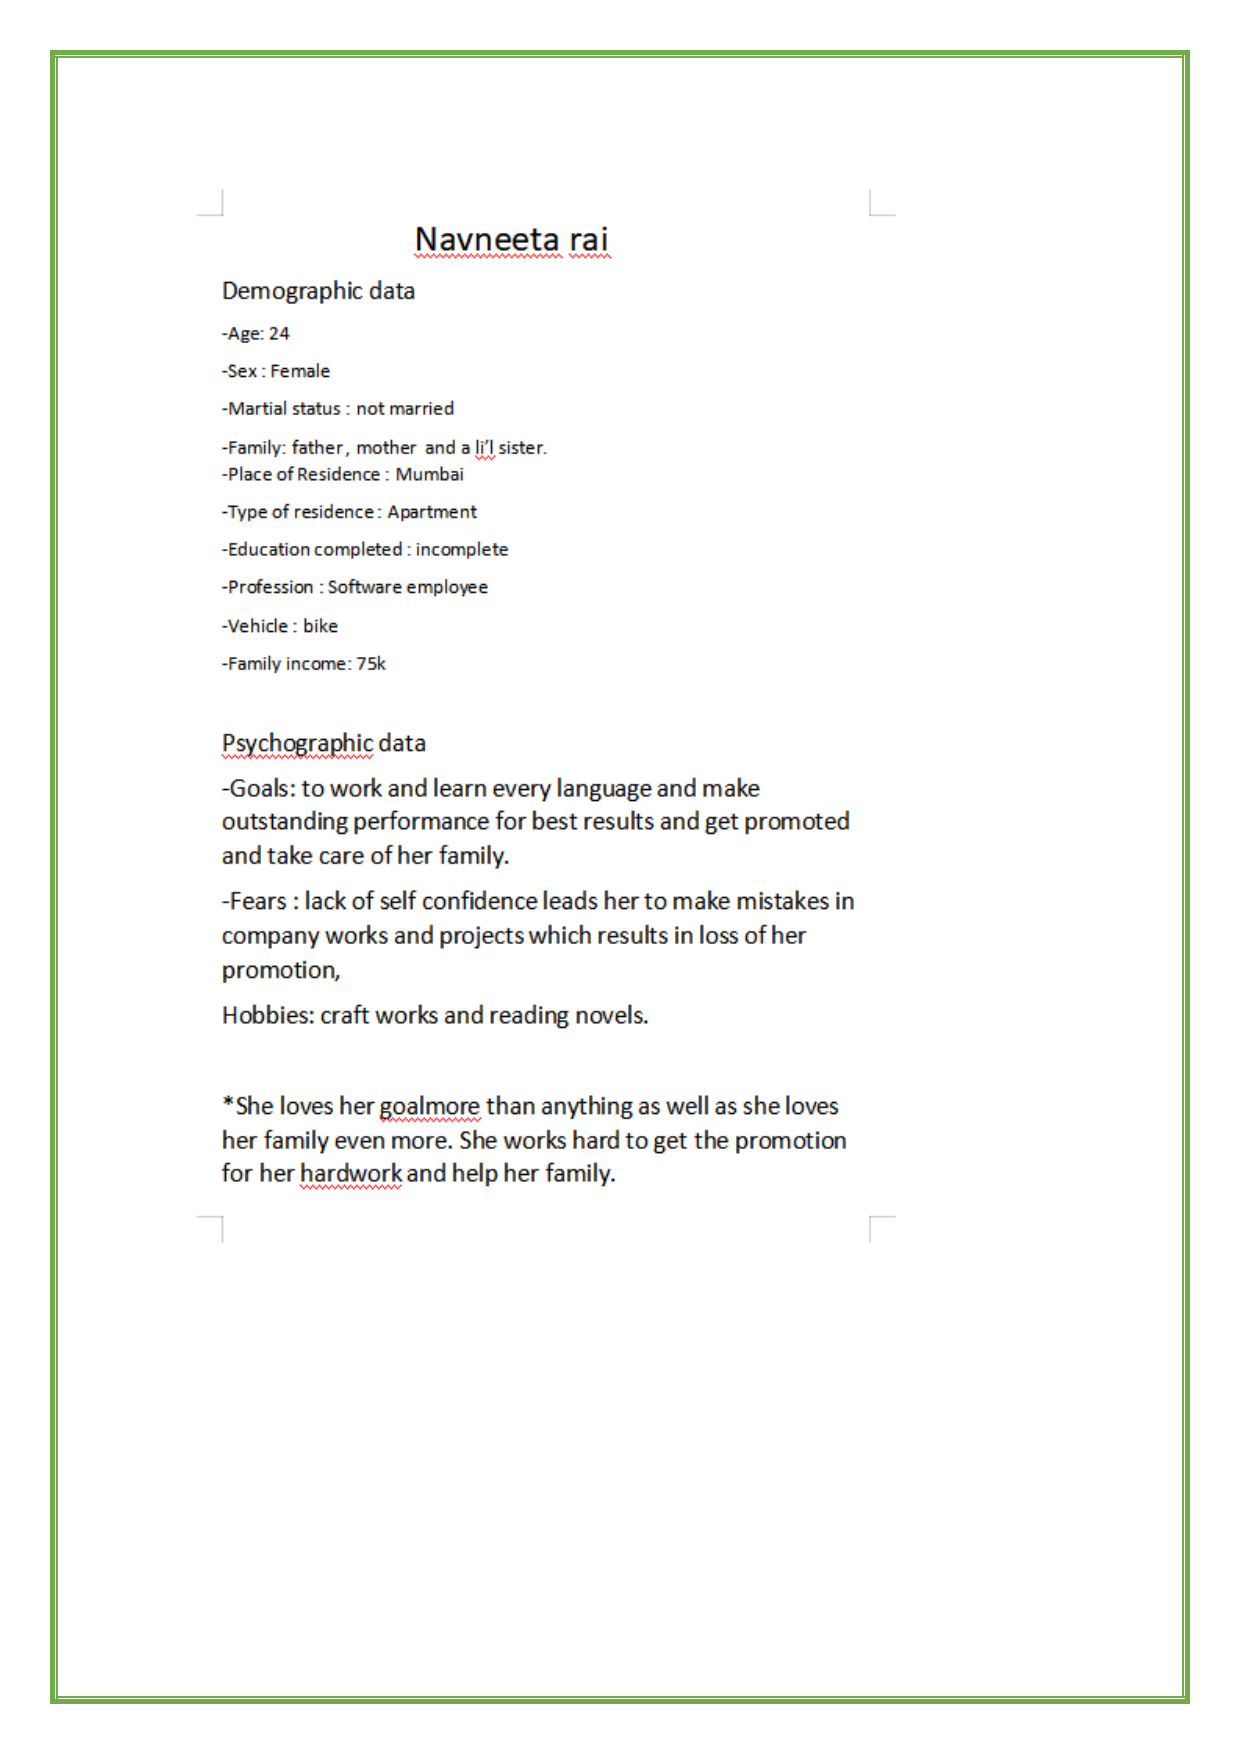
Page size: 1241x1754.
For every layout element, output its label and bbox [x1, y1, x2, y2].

picture [150, 150, 954, 1246]
